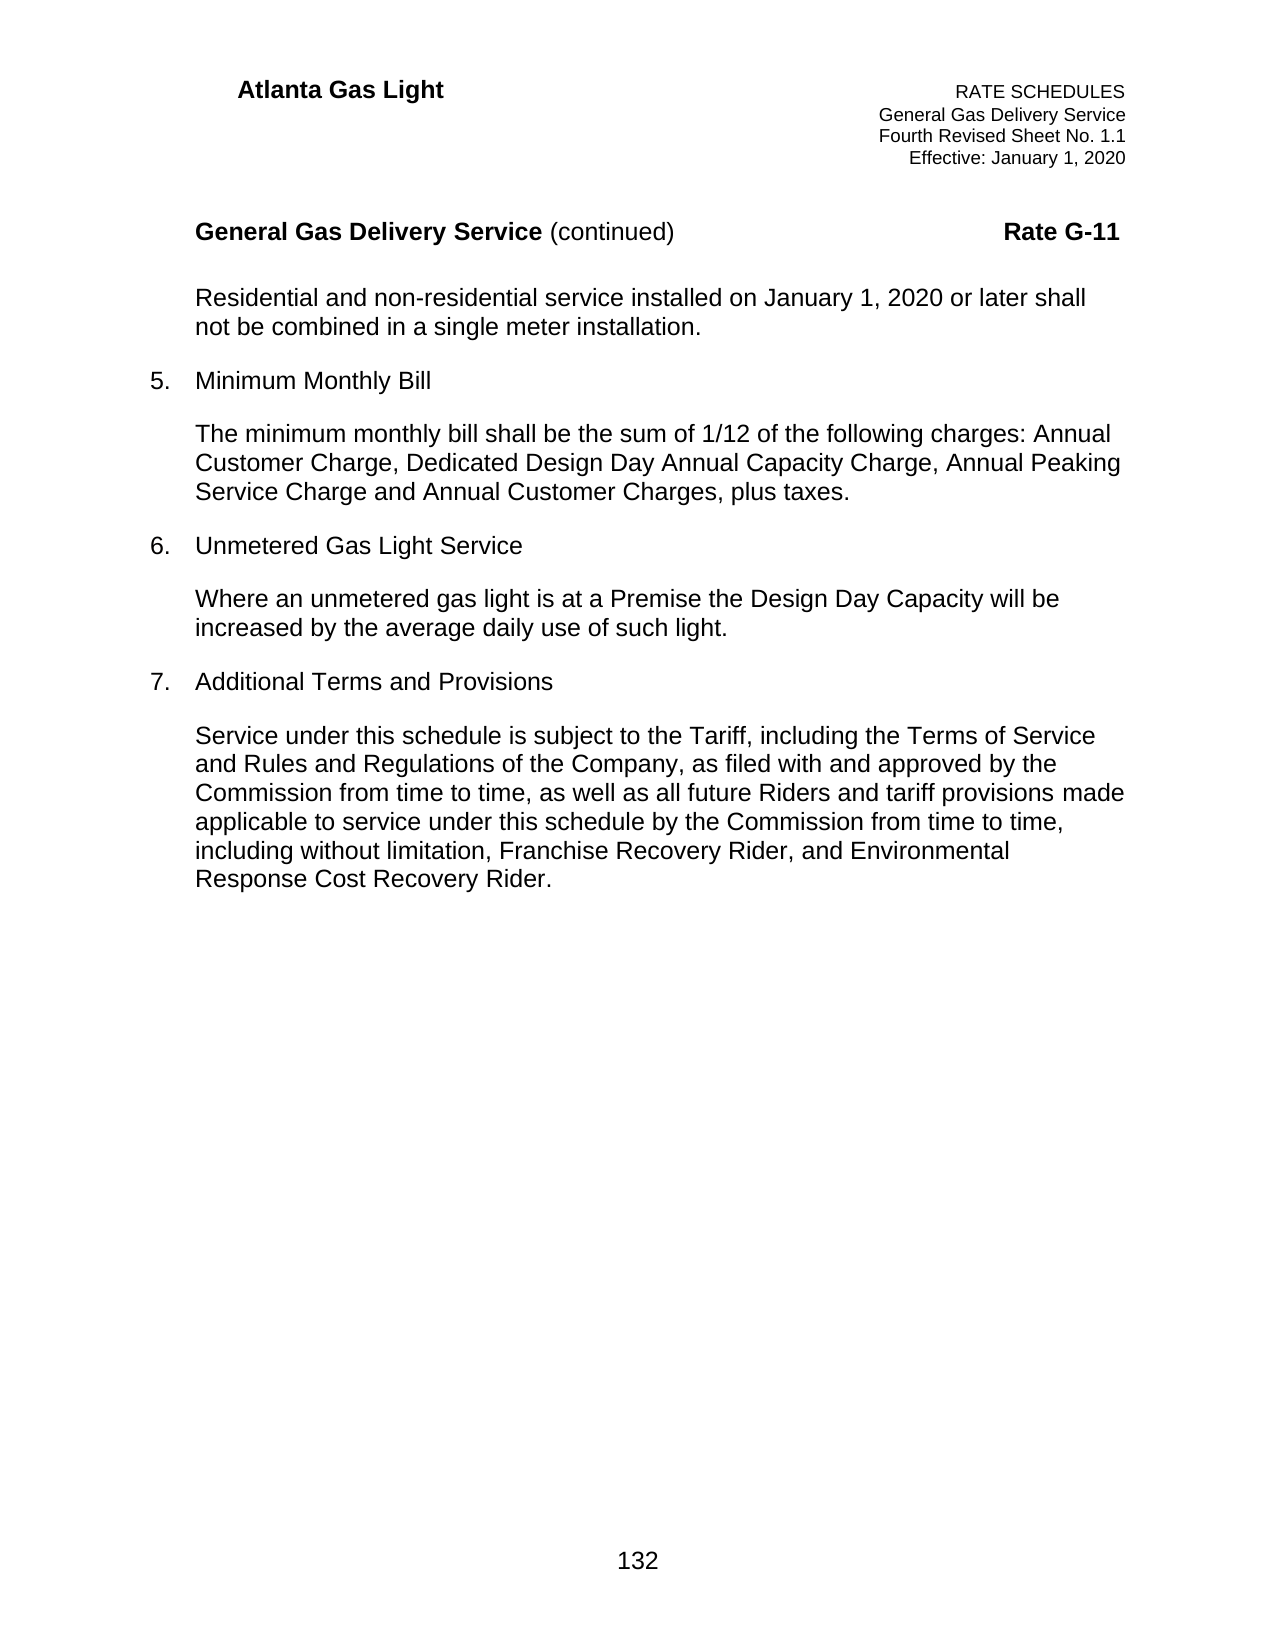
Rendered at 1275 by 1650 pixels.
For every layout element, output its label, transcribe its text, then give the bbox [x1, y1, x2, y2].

list Additional Terms and Provisions [150, 667, 1142, 696]
text General Gas Delivery Service (continued) Rate G-11 [195, 217, 1142, 246]
list Unmetered Gas Light Service [150, 531, 1142, 559]
text Residential and non-residential service installed on January 1, 2020 or later shall not be combined in a single meter installation. [195, 283, 1089, 341]
text Where an unmetered gas light is at a Premise the Design Day Capacity will be increased by the average daily use of such light. [195, 584, 1063, 642]
list Minimum Monthly Bill [150, 366, 1142, 394]
text Service under this schedule is subject to the Tariff, including the Terms of Service and Rules and Regulations of the Company, as filed with and approved by the Commission from time to time, as well as all future Riders and tariff provisions made applicable to service under this schedule by the Commission from time to time, including without limitation, Franchise Recovery Rider, and Environmental Response Cost Recovery Rider. [195, 721, 1125, 893]
text The minimum monthly bill shall be the sum of 1/12 of the following charges: Annual Customer Charge, Dedicated Design Day Annual Capacity Charge, Annual Peaking Service Charge and Annual Customer Charges, plus taxes. [195, 419, 1124, 506]
